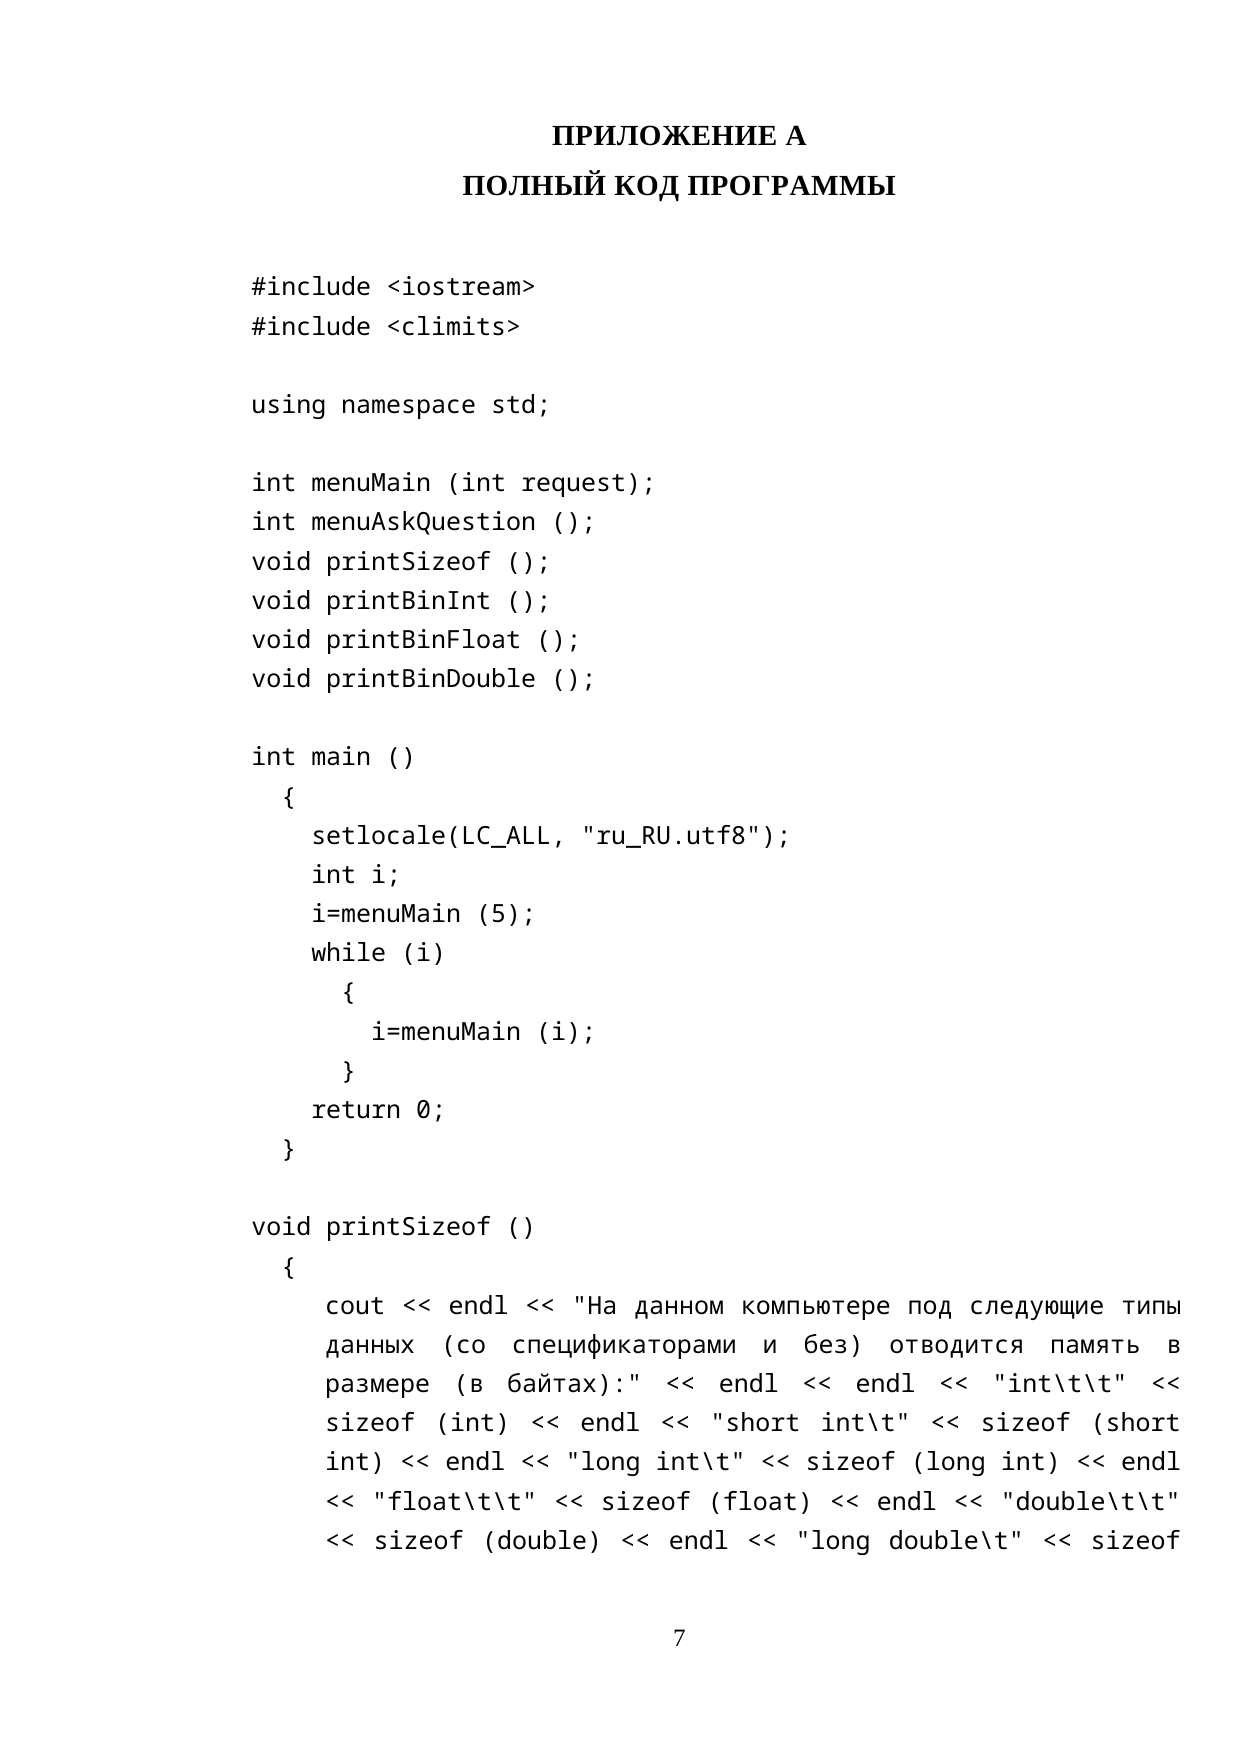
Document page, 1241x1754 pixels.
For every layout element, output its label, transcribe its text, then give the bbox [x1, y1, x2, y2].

text #include <climits> [177, 308, 1181, 342]
text } [177, 1052, 1181, 1086]
text } [177, 1131, 1181, 1165]
text setlocale(LC_ALL, "ru_RU.utf8"); [177, 817, 1181, 851]
text int i; [177, 857, 1181, 891]
text void printBinInt (); [177, 582, 1181, 616]
text void printSizeof () [177, 1209, 1181, 1243]
text i=menuMain (5); [177, 896, 1181, 930]
text using namespace std; [177, 387, 1181, 421]
text void printSizeof (); [177, 543, 1181, 577]
text int menuAskQuestion (); [177, 504, 1181, 538]
text int menuMain (int request); [177, 465, 1181, 499]
text i=menuMain (i); [177, 1013, 1181, 1047]
text void printBinFloat (); [177, 622, 1181, 656]
text { [177, 778, 1181, 812]
text { [177, 974, 1181, 1008]
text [325, 1287, 1181, 1556]
text Полный код программы [177, 168, 1181, 202]
text void printBinDouble (); [177, 661, 1181, 695]
text while (i) [177, 935, 1181, 969]
text { [177, 1248, 1181, 1282]
text Приложение А [177, 118, 1181, 152]
text #include <iostream> [177, 269, 1181, 303]
text return 0; [177, 1092, 1181, 1126]
text int main () [177, 739, 1181, 773]
